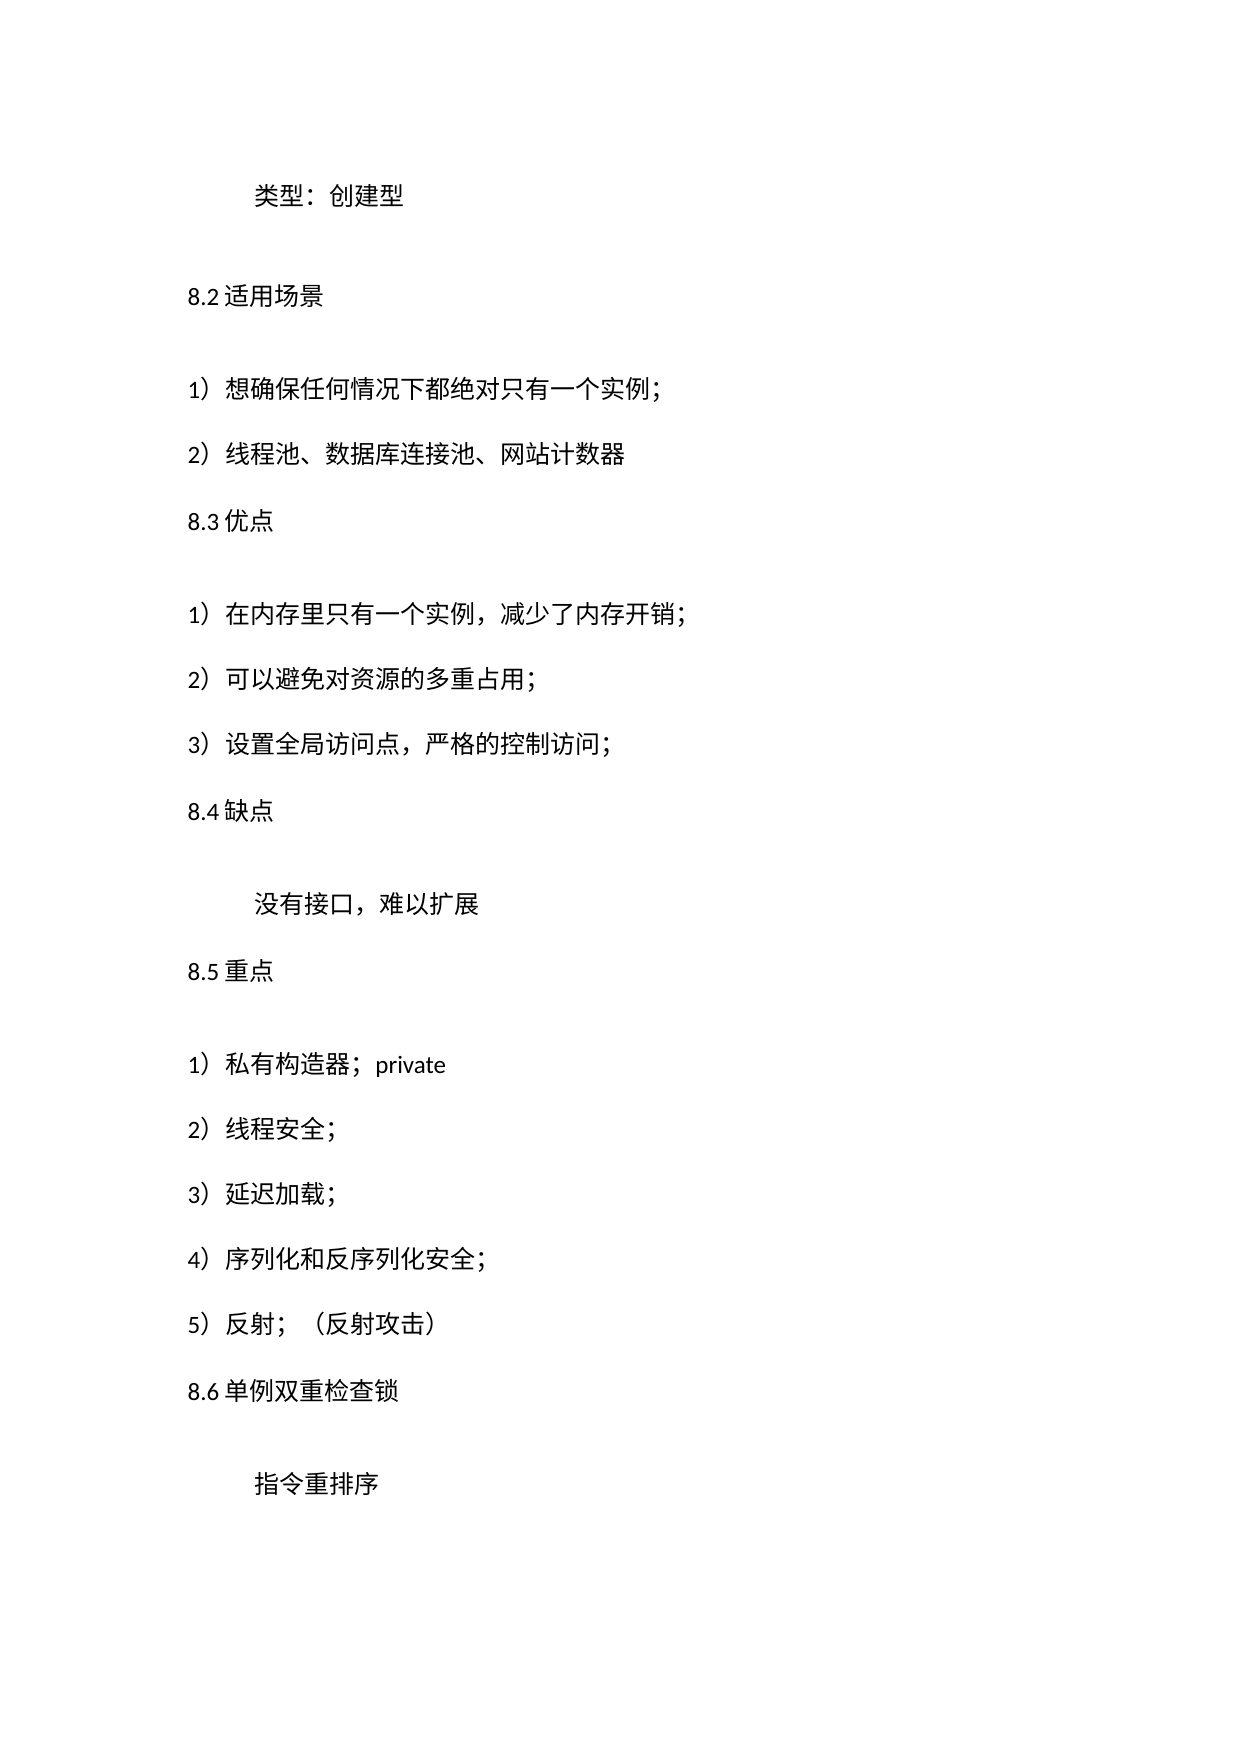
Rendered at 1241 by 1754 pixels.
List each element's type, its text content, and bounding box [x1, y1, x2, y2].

list 设置全局访问点，严格的控制访问； [187, 710, 1053, 775]
list 可以避免对资源的多重占用； [187, 645, 1053, 710]
text 类型：创建型 [187, 162, 1053, 227]
list 线程池、数据库连接池、网站计数器 [187, 420, 1053, 485]
list 私有构造器；private [187, 1030, 1053, 1095]
list 线程安全； [187, 1095, 1053, 1160]
list 序列化和反序列化安全； [187, 1225, 1053, 1290]
subtitle 8.3优点 [187, 487, 1053, 552]
subtitle 8.5重点 [187, 937, 1053, 1002]
list 反射；（反射攻击） [187, 1290, 1053, 1355]
list 延迟加载； [187, 1160, 1053, 1225]
subtitle 8.2适用场景 [187, 262, 1053, 327]
list 想确保任何情况下都绝对只有一个实例； [187, 355, 1053, 420]
text 没有接口，难以扩展 [187, 870, 1053, 935]
subtitle 8.6单例双重检查锁 [187, 1357, 1053, 1422]
subtitle 8.4缺点 [187, 777, 1053, 842]
list 在内存里只有一个实例，减少了内存开销； [187, 580, 1053, 645]
text 指令重排序 [187, 1451, 1053, 1516]
